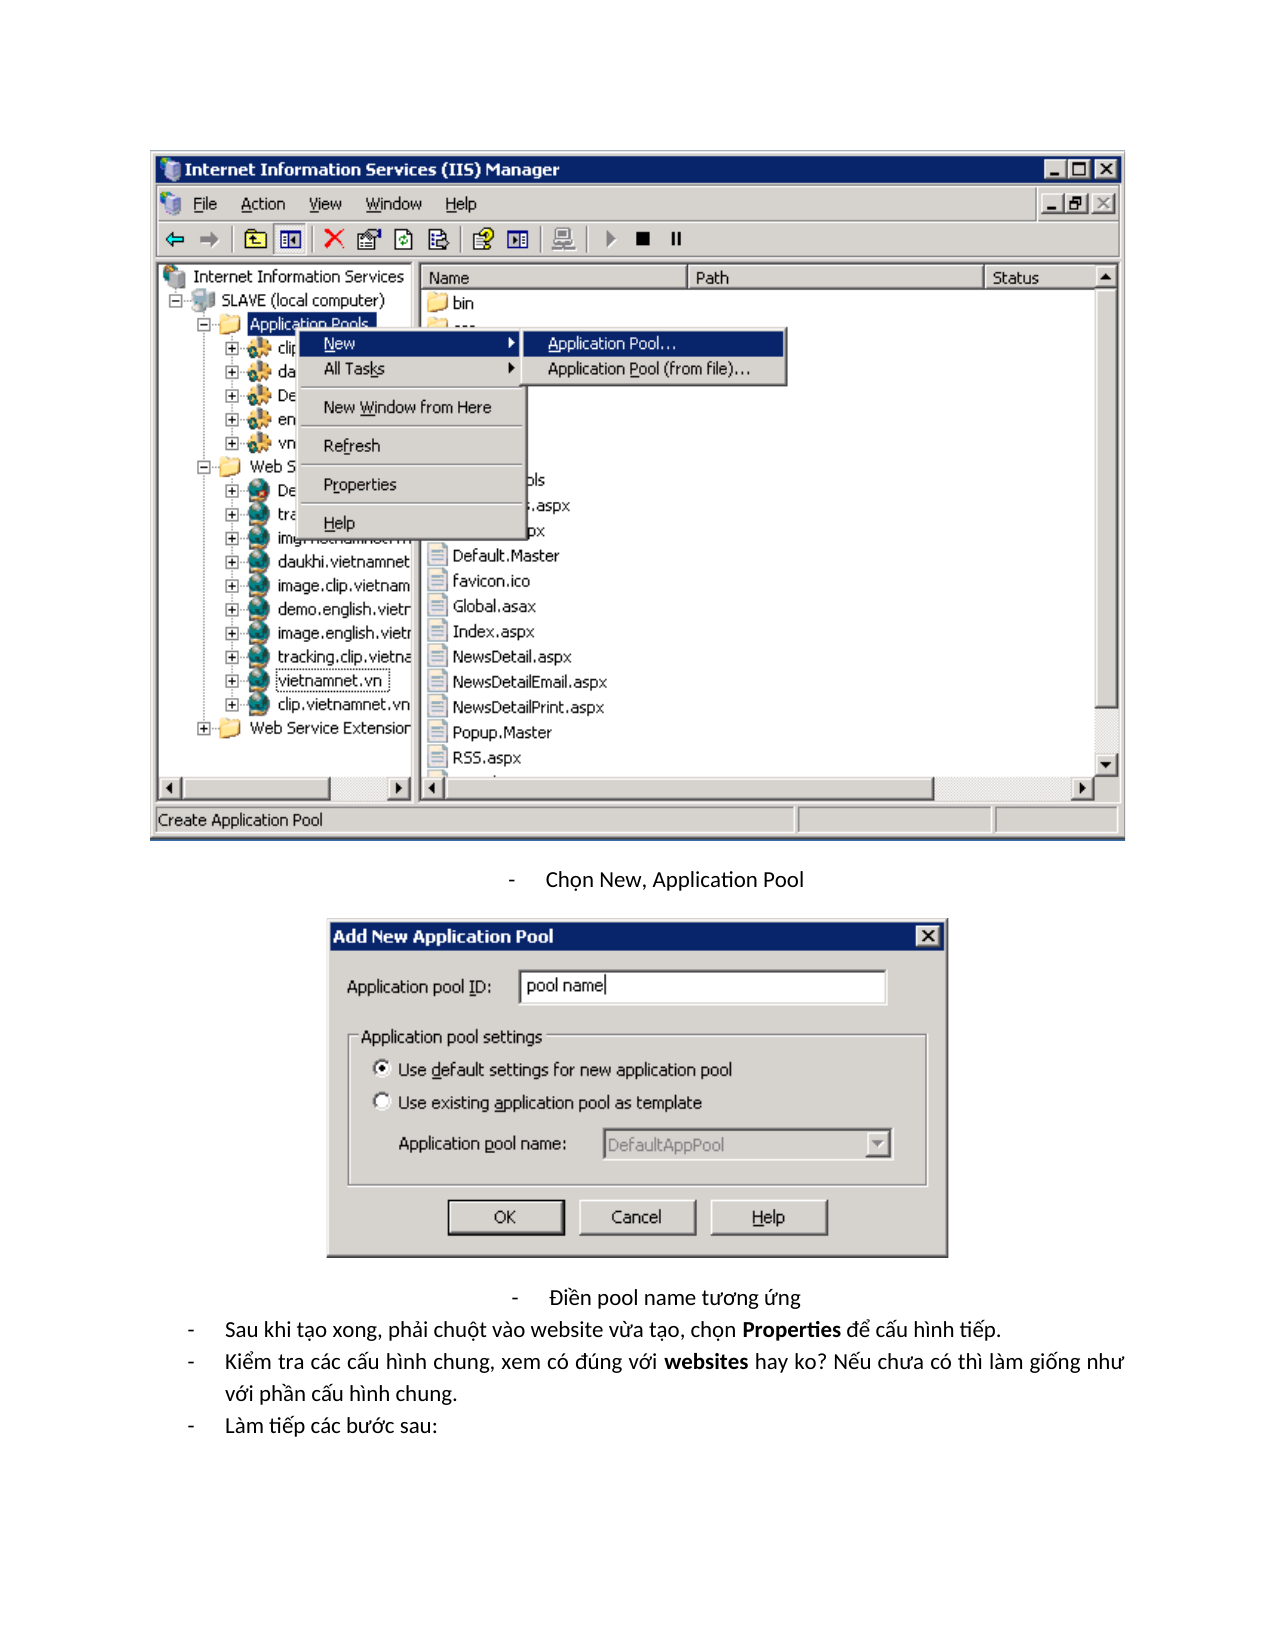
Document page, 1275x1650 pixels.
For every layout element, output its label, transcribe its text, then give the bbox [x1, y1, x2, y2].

picture [150, 150, 1125, 841]
list Làm tiếp các bước sau: [187, 1411, 1125, 1439]
list Điền pool name tương ứng [187, 1283, 1125, 1311]
list Chọn New, Application Pool [187, 866, 1125, 894]
picture [326, 918, 949, 1258]
list Kiểm tra các cấu hình chung, xem có đúng với websites hay ko? Nếu chưa có thì làm giống như với phần cấu hình chung. [187, 1347, 1125, 1407]
list Sau khi tạo xong, phải chuột vào website vừa tạo, chọn Properties để cấu hình tiếp. [187, 1315, 1125, 1343]
